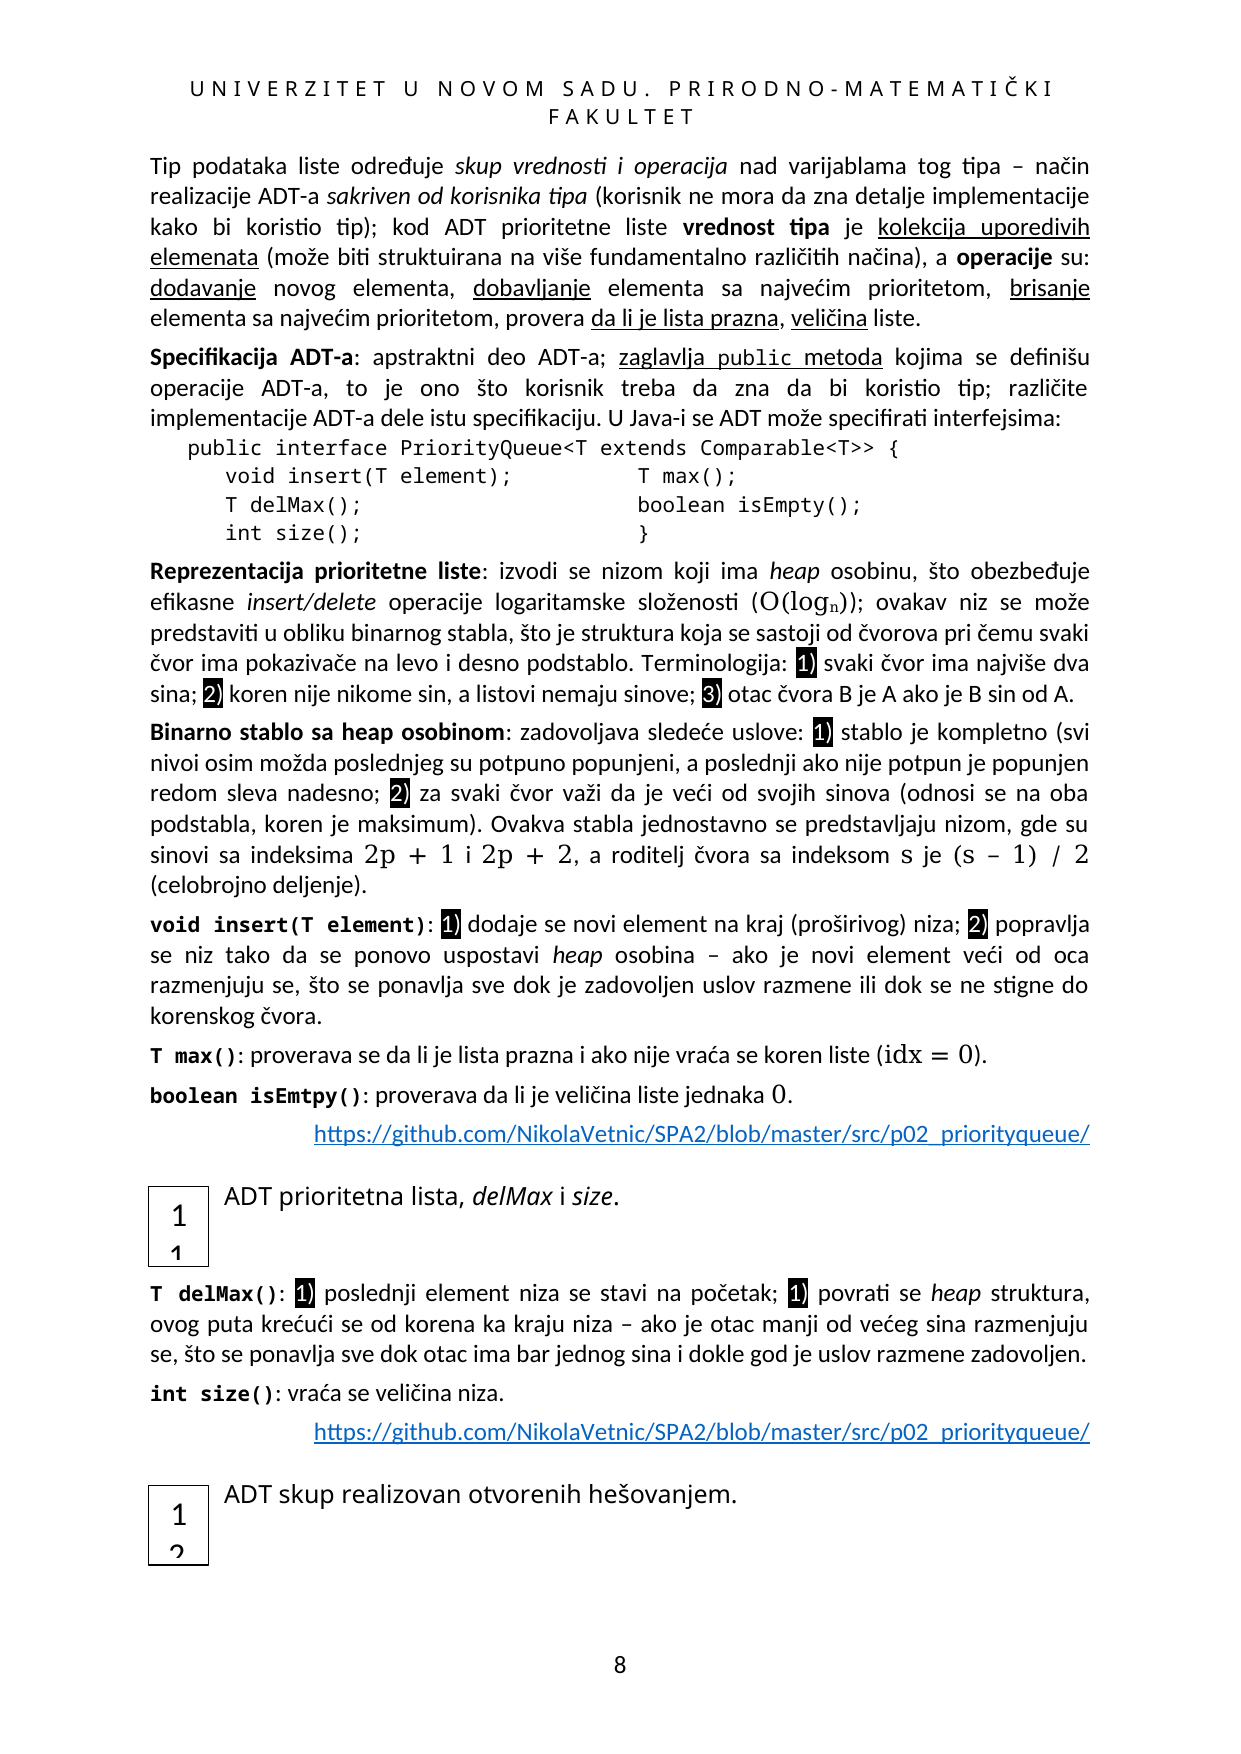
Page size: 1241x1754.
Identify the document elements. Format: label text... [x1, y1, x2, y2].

text https://github.com/NikolaVetnic/SPA2/blob/master/src/p02_priorityqueue/ [150, 1416, 1090, 1447]
text Binarno stablo sa heap osobinom: zadovoljava sledeće uslove: 1) stablo je kompletno (svi nivoi osim možda poslednjeg su potpuno popunjeni, a poslednji ako nije potpun je popunjen redom sleva nadesno; 2) za svaki čvor važi da je veći od svojih sinova (odnosi se na oba podstabla, koren je maksimum). Ovakva stabla jednostavno se predstavljaju nizom, gde su sinovi sa indeksima 2p + 1 i 2p + 2, a roditelj čvora sa indeksom s je (s – 1) / 2 (celobrojno deljenje). [150, 717, 1090, 900]
text Tip podataka liste određuje skup vrednosti i operacija nad varijablama tog tipa – način realizacije ADT-a sakriven od korisnika tipa (korisnik ne mora da zna detalje implementacije kako bi koristio tip); kod ADT prioritetne liste vrednost tipa je kolekcija uporedivih elemenata (može biti struktuirana na više fundamentalno različitih načina), a operacije su: dodavanje novog elementa, dobavljanje elementa sa najvećim prioritetom, brisanje elementa sa najvećim prioritetom, provera da li je lista prazna, veličina liste. [150, 150, 1090, 333]
text Reprezentacija prioritetne liste: izvodi se nizom koji ima heap osobinu, što obezbeđuje efikasne insert/delete operacije logaritamske složenosti (O(logn)); ovakav niz se može predstaviti u obliku binarnog stabla, što je struktura koja se sastoji od čvorova pri čemu svaki čvor ima pokazivače na levo i desno podstablo. Terminologija: 1) svaki čvor ima najviše dva sina; 2) koren nije nikome sin, a listovi nemaju sinove; 3) otac čvora B je A ako je B sin od A. [150, 555, 1090, 708]
text void insert(T element): 1) dodaje se novi element na kraj (proširivog) niza; 2) popravlja se niz tako da se ponovo uspostavi heap osobina – ako je novi element veći od oca razmenjuju se, što se ponavlja sve dok je zadovoljen uslov razmene ili dok se ne stigne do korenskog čvora. [150, 908, 1090, 1031]
text boolean isEmtpy(): proverava da li je veličina liste jednaka 0. [150, 1078, 1090, 1109]
text int size(): vraća se veličina niza. [150, 1377, 1090, 1408]
text int size(); } [187, 518, 1090, 547]
text ADT skup realizovan otvorenih hešovanjem. [224, 1477, 1090, 1511]
text public interface PriorityQueue<T extends Comparable<T>> { [187, 433, 1090, 461]
text T max(): proverava se da li je lista prazna i ako nije vraća se koren liste (idx = 0). [150, 1039, 1090, 1070]
text Specifikacija ADT-a: apstraktni deo ADT-a; zaglavlja public metoda kojima se definišu operacije ADT-a, to je ono što korisnik treba da zna da bi koristio tip; različite implementacije ADT-a dele istu specifikaciju. U Java-i se ADT može specifirati interfejsima: [150, 341, 1090, 433]
text https://github.com/NikolaVetnic/SPA2/blob/master/src/p02_priorityqueue/ [150, 1118, 1090, 1148]
text ADT prioritetna lista, delMax i size. [224, 1179, 1090, 1213]
text T delMax(); boolean isEmpty(); [187, 490, 1090, 518]
text T delMax(): 1) poslednji element niza se stavi na početak; 1) povrati se heap struktura, ovog puta krećući se od korena ka kraju niza – ako je otac manji od većeg sina razmenjuju se, što se ponavlja sve dok otac ima bar jednog sina i dokle god je uslov razmene zadovoljen. [150, 1277, 1090, 1369]
text void insert(T element); T max(); [187, 461, 1090, 490]
